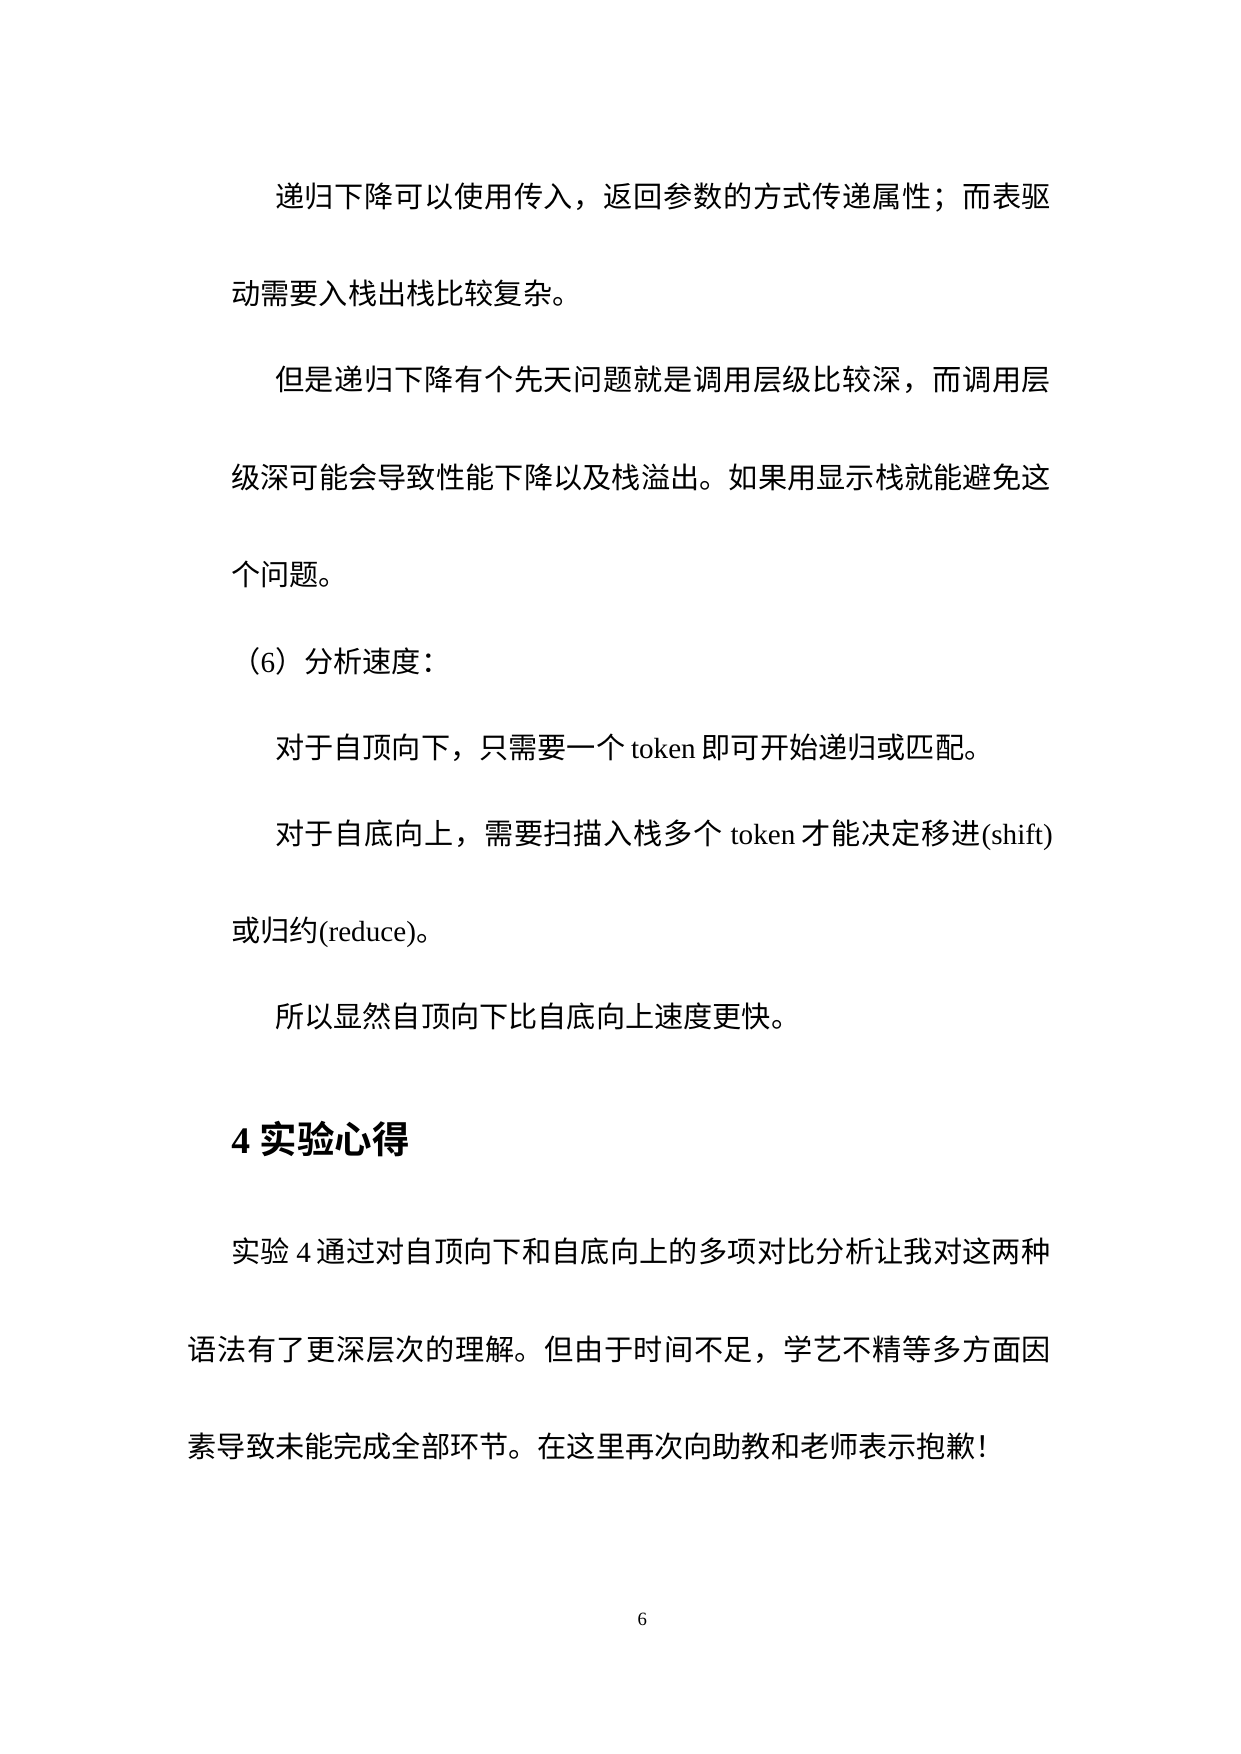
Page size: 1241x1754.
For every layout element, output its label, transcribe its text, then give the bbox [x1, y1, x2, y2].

text 所以显然自顶向下比自底向上速度更快。 [231, 983, 1053, 1048]
text 递归下降可以使用传入，返回参数的方式传递属性；而表驱动需要入栈出栈比较复杂。 [231, 162, 1053, 324]
text 但是递归下降有个先天问题就是调用层级比较深，而调用层级深可能会导致性能下降以及栈溢出。如果用显示栈就能避免这个问题。 [231, 346, 1053, 606]
text （6）分析速度： [231, 627, 1053, 692]
text 对于自顶向下，只需要一个token即可开始递归或匹配。 [231, 713, 1053, 778]
subtitle 4 实验心得 [231, 1104, 1053, 1169]
text 实验4通过对自顶向下和自底向上的多项对比分析让我对这两种语法有了更深层次的理解。但由于时间不足，学艺不精等多方面因素导致未能完成全部环节。在这里再次向助教和老师表示抱歉！ [187, 1217, 1053, 1477]
text 对于自底向上，需要扫描入栈多个token才能决定移进(shift)或归约(reduce)。 [231, 799, 1053, 962]
